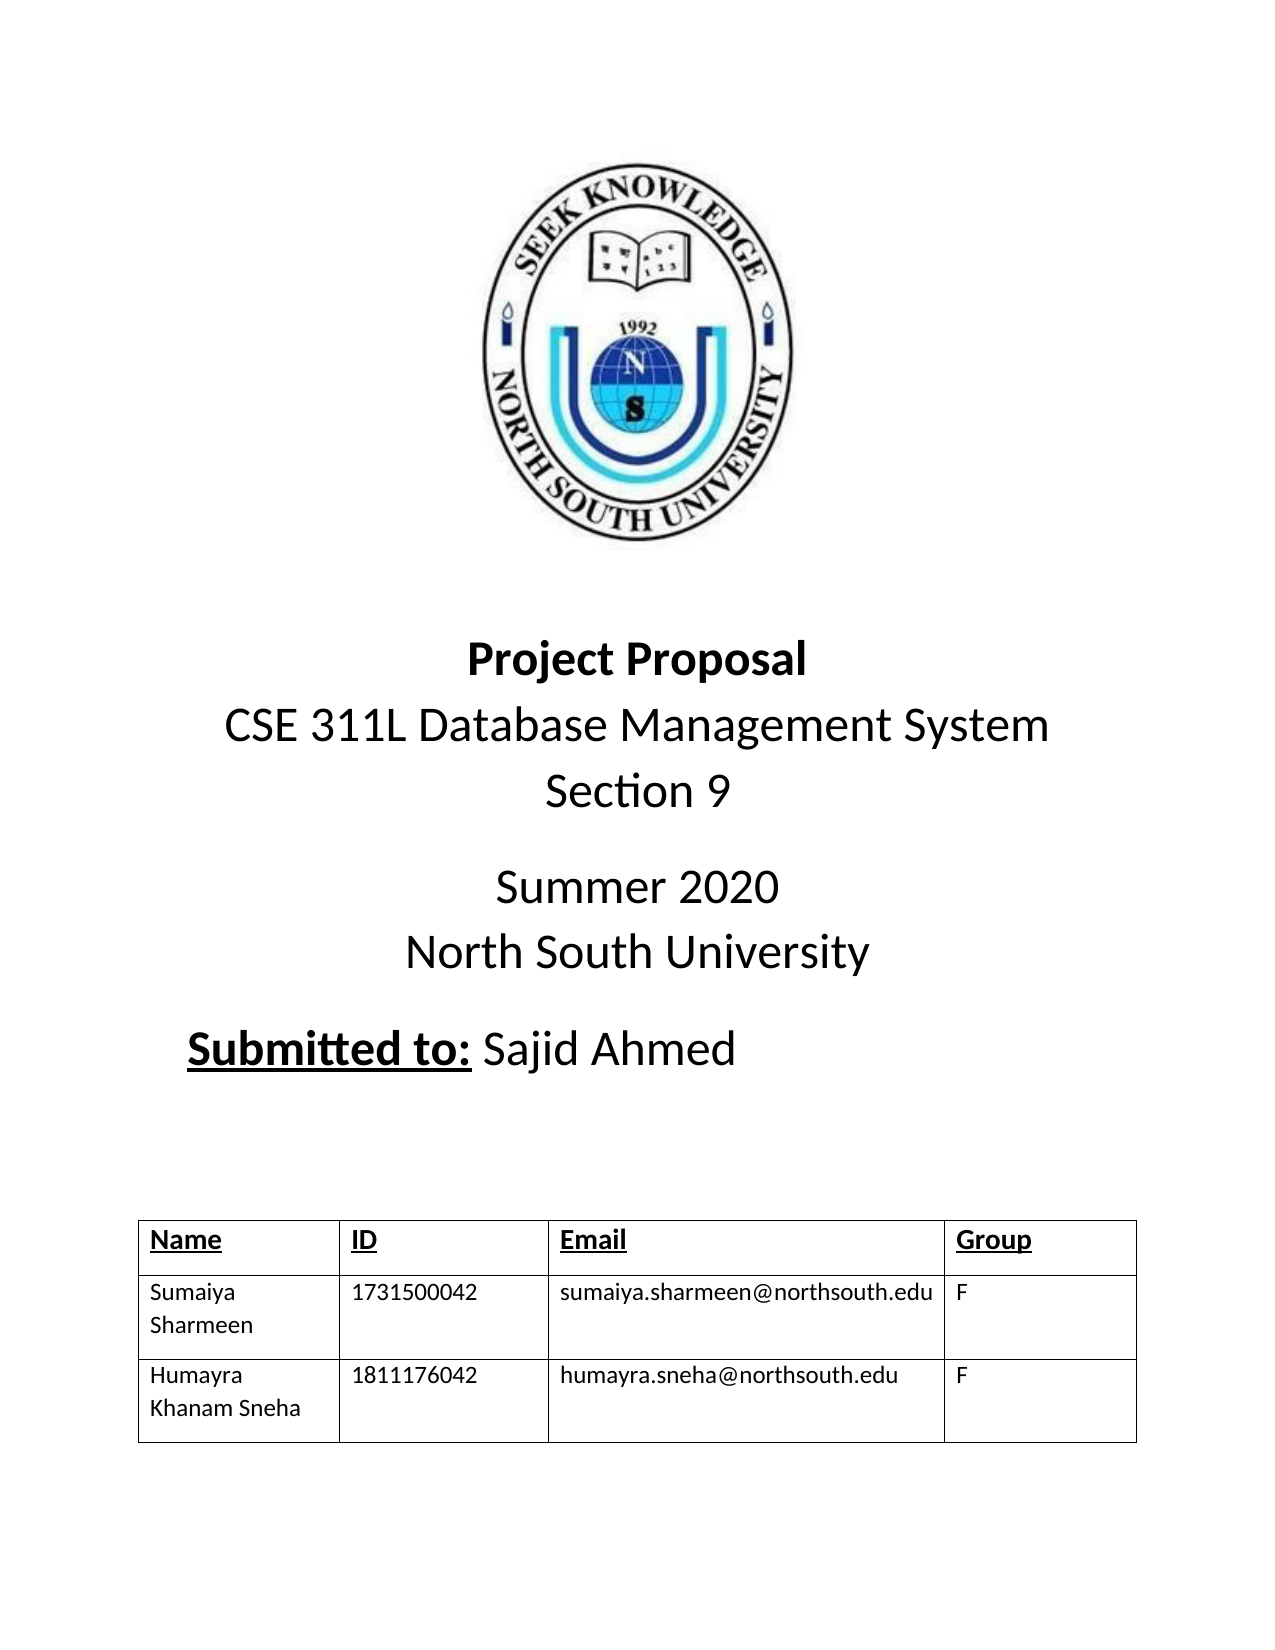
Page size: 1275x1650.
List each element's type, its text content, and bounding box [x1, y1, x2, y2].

table_header Email [549, 1221, 944, 1275]
picture [470, 150, 805, 554]
table_header ID [340, 1221, 548, 1275]
text Project Proposal [150, 627, 1124, 688]
table_cell 1811176042 [340, 1360, 548, 1442]
subtitle North South University [150, 920, 1125, 981]
text CSE 311L Database Management System Section 9 [150, 693, 1124, 819]
table_cell Sumaiya Sharmeen [139, 1276, 339, 1358]
table_cell 1731500042 [340, 1276, 548, 1358]
table_cell Humayra Khanam Sneha [139, 1360, 339, 1442]
subtitle Summer 2020 [150, 854, 1125, 916]
table_header Group [945, 1221, 1136, 1275]
table_cell humayra.sneha@northsouth.edu [549, 1360, 944, 1442]
table_cell sumaiya.sharmeen@northsouth.edu [549, 1276, 944, 1358]
table_header Name [139, 1221, 339, 1275]
text Submitted to: Sajid Ahmed [187, 1016, 1125, 1077]
table_cell F [945, 1360, 1136, 1442]
table_cell F [945, 1276, 1136, 1358]
